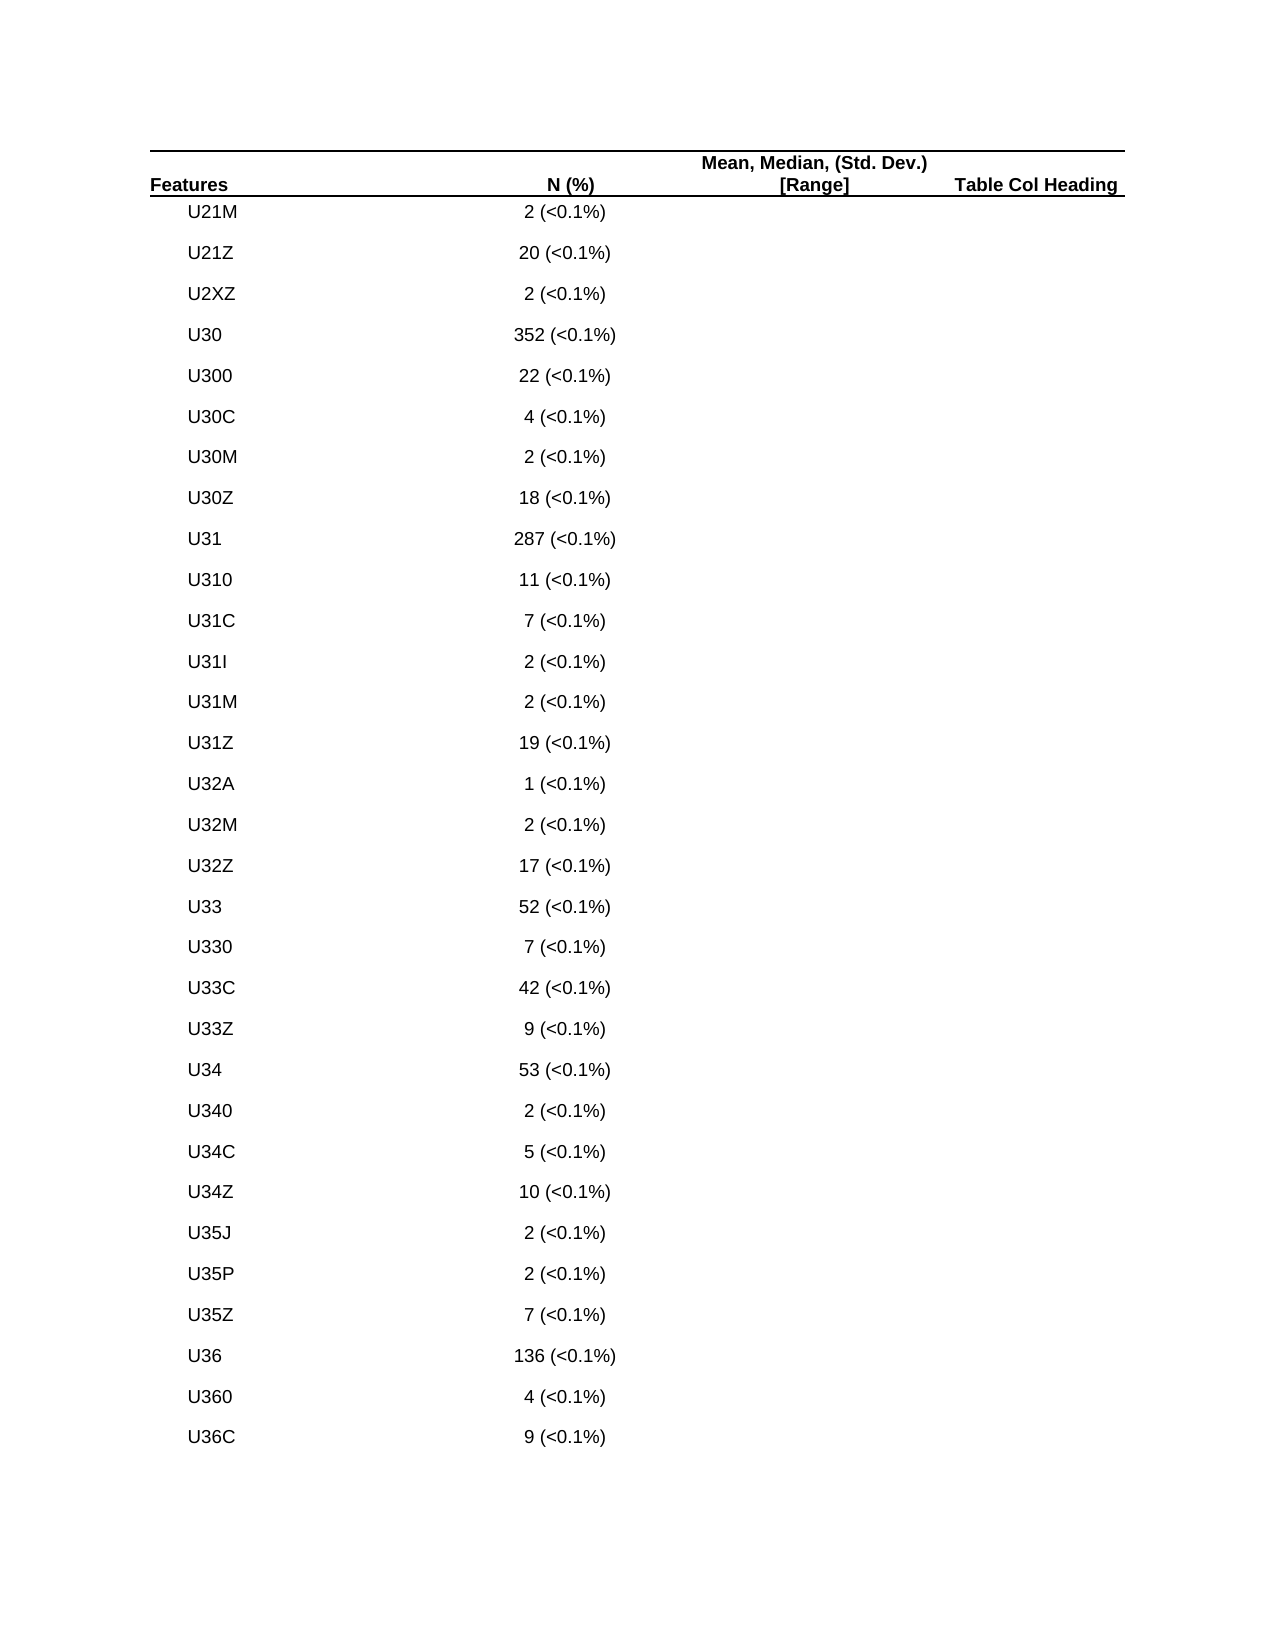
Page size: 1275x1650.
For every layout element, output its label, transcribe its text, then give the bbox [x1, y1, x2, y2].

table_header Mean, Median, (Std. Dev.) [Range] [682, 152, 947, 195]
table_header Table Col Heading [947, 152, 1125, 195]
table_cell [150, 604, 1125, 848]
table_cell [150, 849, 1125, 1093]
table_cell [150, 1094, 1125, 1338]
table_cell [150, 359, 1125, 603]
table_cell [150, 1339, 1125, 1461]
table_header Features [150, 152, 460, 195]
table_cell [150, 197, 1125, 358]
table_header N (%) [460, 152, 682, 195]
